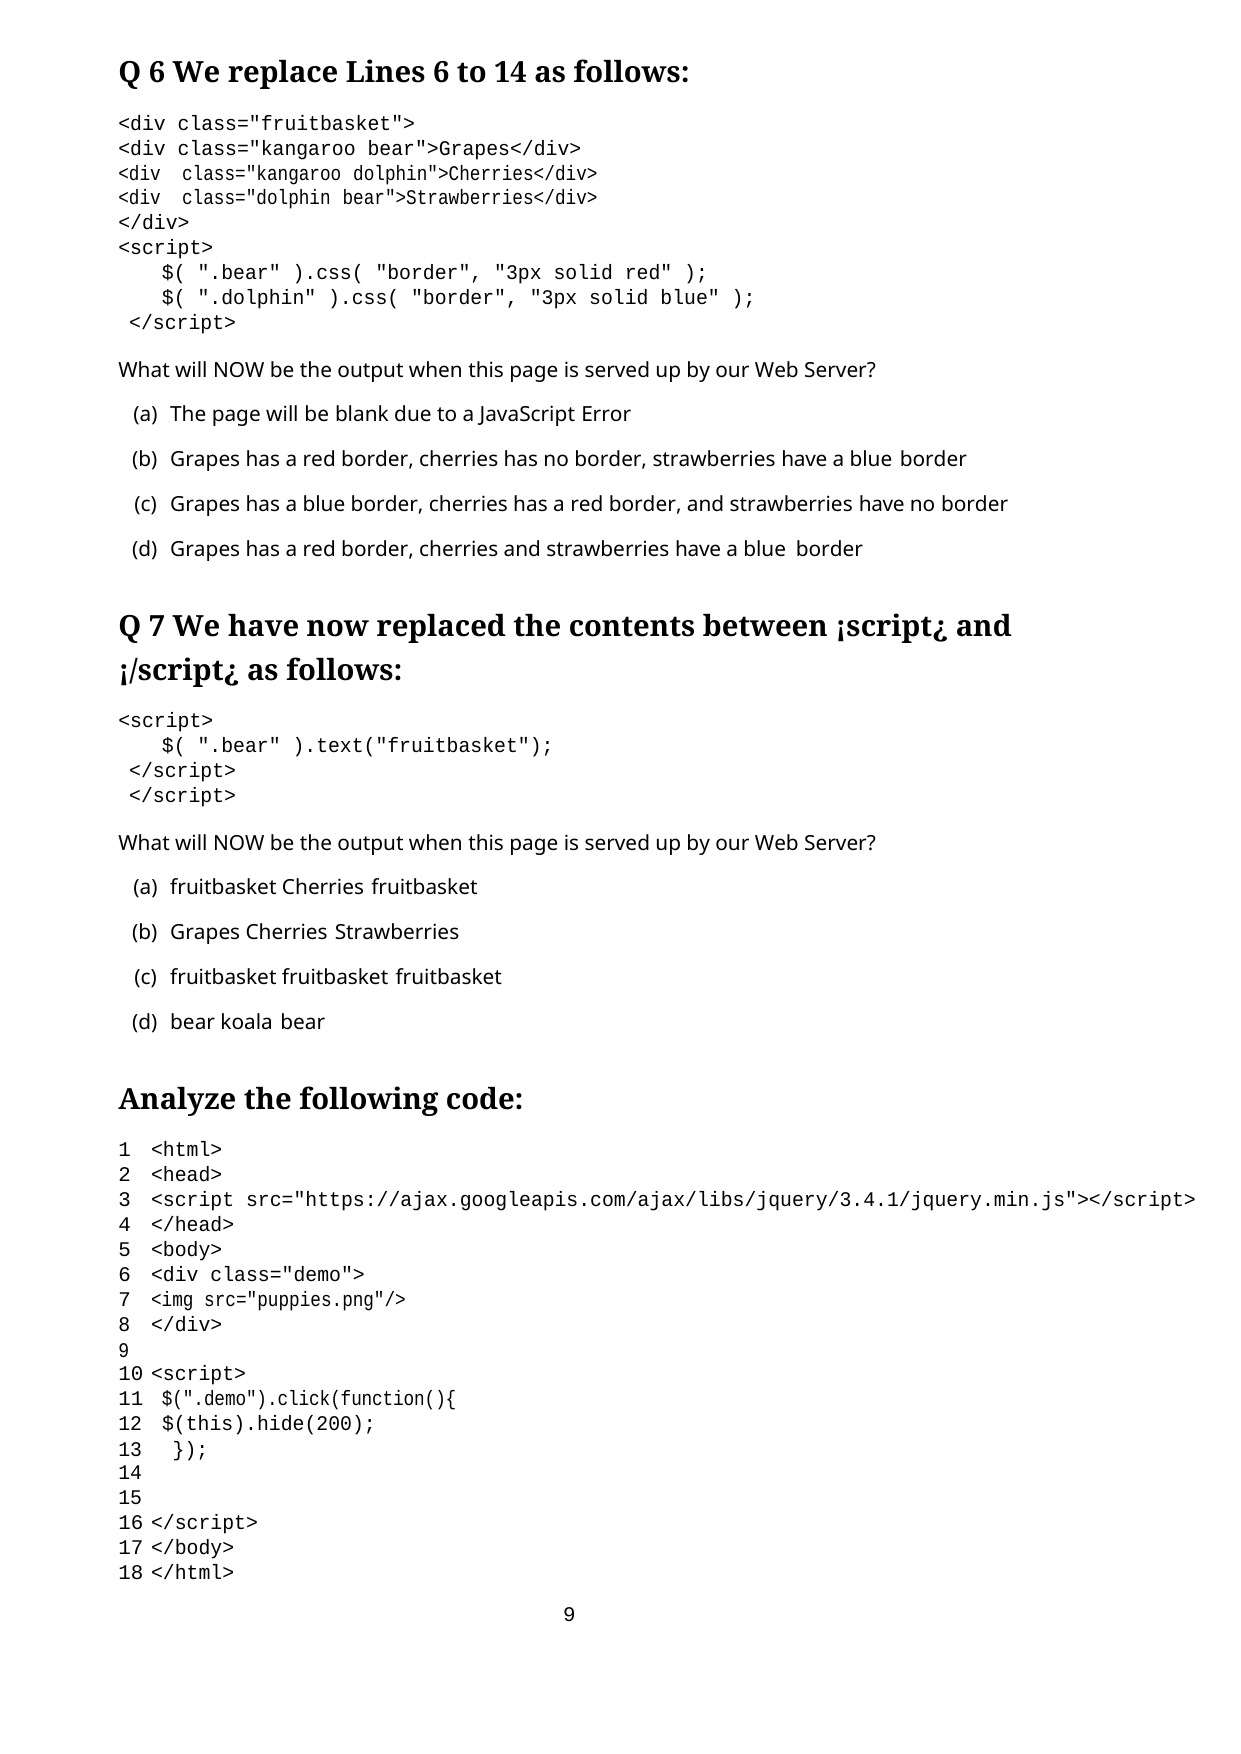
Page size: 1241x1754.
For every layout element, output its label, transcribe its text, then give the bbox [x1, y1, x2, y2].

list $(".demo").click(function(){ 12 $(this).hide(200); [118, 1388, 467, 1437]
list Grapes Cherries Strawberries [132, 917, 1240, 946]
text 14 [118, 1462, 1240, 1486]
list </html> [118, 1562, 1240, 1586]
list fruitbasket Cherries fruitbasket [133, 872, 1240, 901]
text ¡/script¿ as follows: [118, 649, 1240, 688]
subtitle Q 7 We have now replaced the contents between ¡script¿ and [118, 605, 1240, 645]
list <script> [118, 1363, 1240, 1387]
list Grapes has a blue border, cherries has a red border, and strawberries have no border [134, 489, 1240, 518]
text </script> [129, 785, 1240, 809]
text <script> [118, 710, 1240, 734]
text 15 [118, 1487, 1240, 1511]
list Grapes has a red border, cherries has no border, strawberries have a blue border [132, 444, 1240, 473]
subtitle Q 6 We replace Lines 6 to 14 as follows: [118, 51, 1240, 91]
text <script> [118, 237, 1240, 261]
text 9 [118, 1339, 1240, 1362]
list <body> [118, 1239, 1240, 1263]
list <div class="demo"> [118, 1264, 1240, 1288]
list <script src="https://ajax.googleapis.com/ajax/libs/jquery/3.4.1/jquery.min.js"></script> [118, 1189, 1240, 1213]
text $( ".bear" ).text("fruitbasket"); [162, 735, 1240, 759]
list </body> [118, 1537, 1240, 1561]
list <html> [118, 1139, 1240, 1163]
text <div class="dolphin bear">Strawberries</div> [118, 187, 1240, 211]
text </div> [118, 212, 1240, 236]
text </script> [129, 760, 1240, 784]
text <div class="fruitbasket"> [118, 113, 1240, 136]
list fruitbasket fruitbasket fruitbasket [134, 962, 1240, 991]
list </head> [118, 1214, 1240, 1238]
text 13 }); [118, 1438, 1240, 1461]
text What will NOW be the output when this page is served up by our Web Server? [118, 828, 1240, 856]
list The page will be blank due to a JavaScript Error [133, 399, 1240, 428]
text $( ".bear" ).css( "border", "3px solid red" ); [162, 262, 1240, 286]
text What will NOW be the output when this page is served up by our Web Server? [118, 355, 1240, 383]
list Grapes has a red border, cherries and strawberries have a blue border [132, 534, 1240, 563]
text <div class="kangaroo dolphin">Cherries</div> [118, 162, 1240, 186]
list <img src="puppies.png"/> 8 </div> [118, 1289, 413, 1337]
list </script> [118, 1512, 1240, 1536]
list <head> [118, 1164, 1240, 1188]
text $( ".dolphin" ).css( "border", "3px solid blue" ); [162, 287, 1240, 311]
text </script> [129, 312, 1240, 336]
list bear koala bear [132, 1007, 1240, 1036]
text <div class="kangaroo bear">Grapes</div> [118, 137, 1240, 161]
subtitle Analyze the following code: [118, 1078, 1240, 1118]
